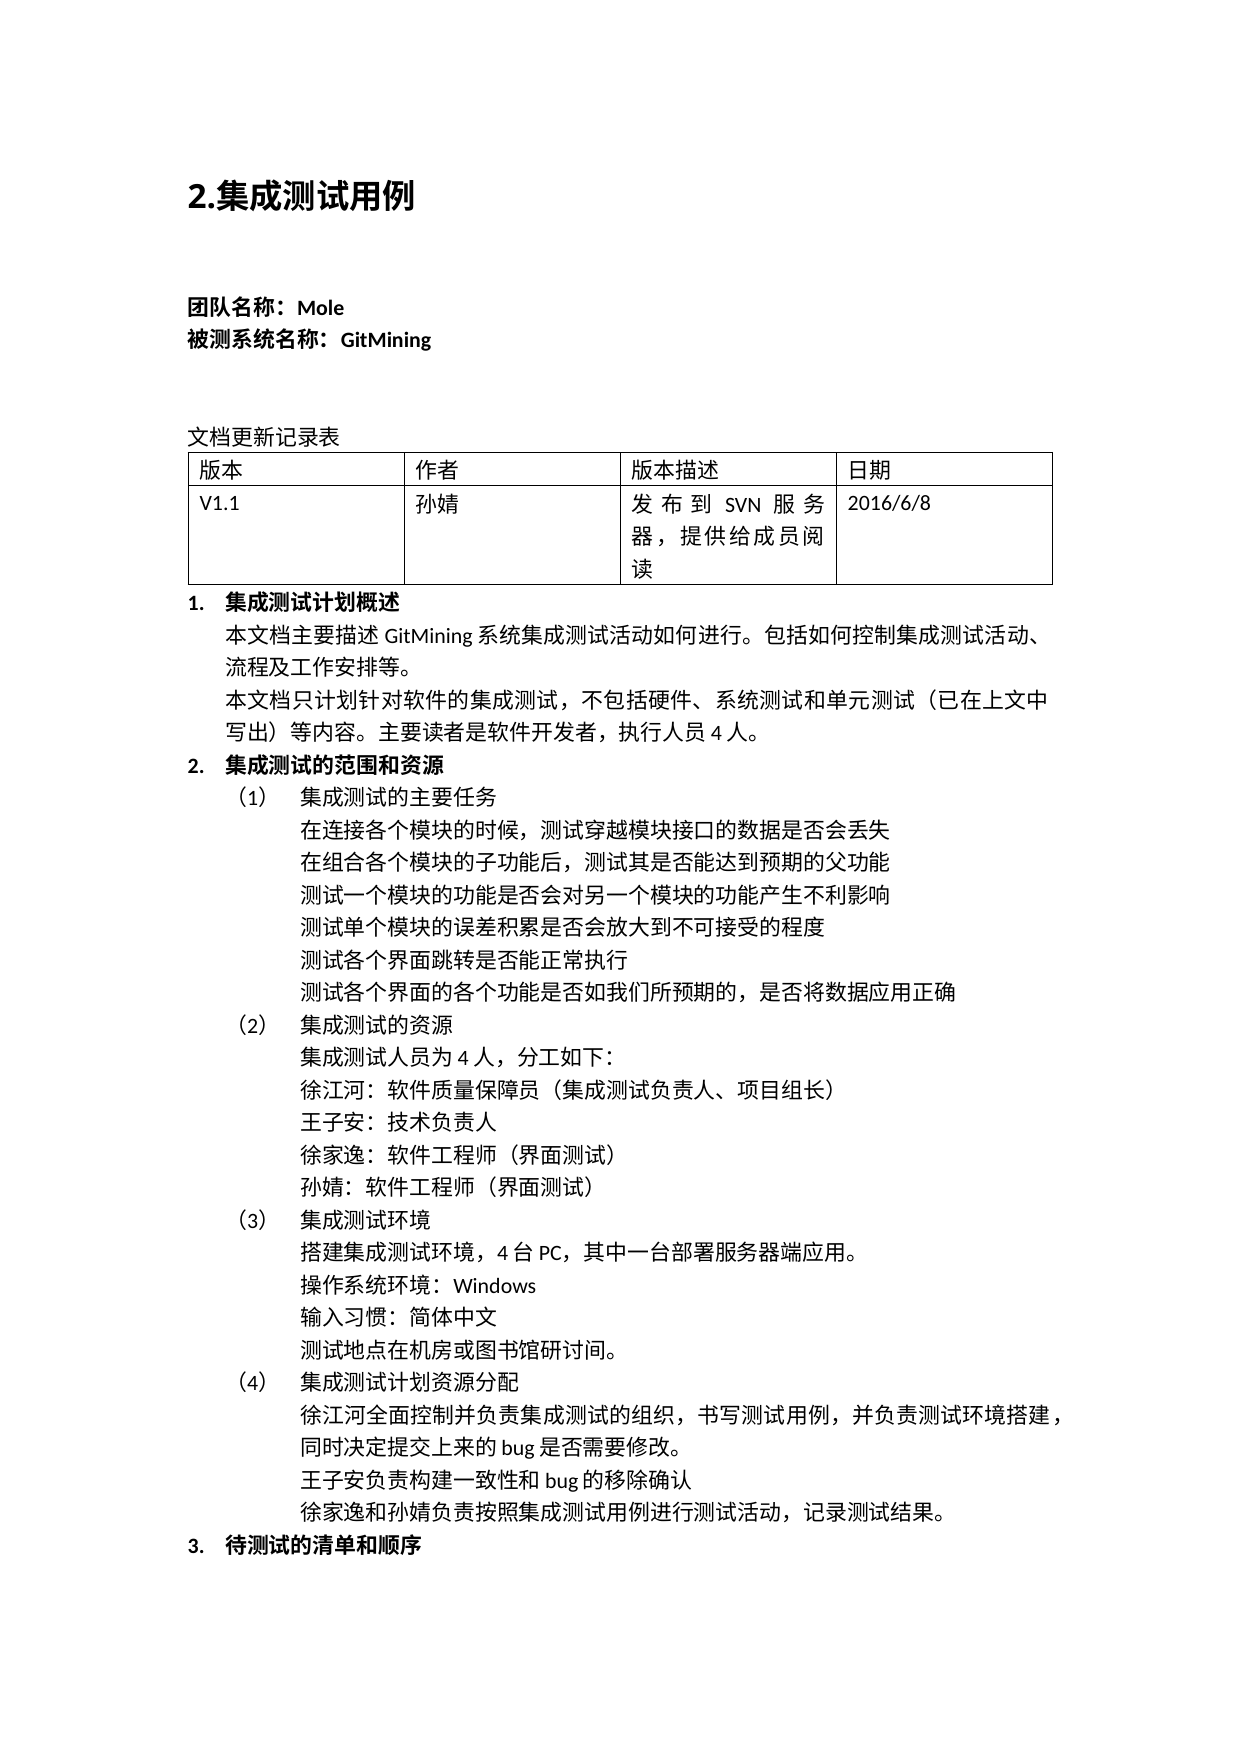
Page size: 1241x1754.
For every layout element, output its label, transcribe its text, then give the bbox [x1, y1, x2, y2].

list 本文档主要描述GitMining系统集成测试活动如何进行。包括如何控制集成测试活动、流程及工作安排等。 [225, 617, 1053, 682]
text 被测系统名称：GitMining [187, 322, 1053, 354]
list 王子安负责构建一致性和bug的移除确认 [300, 1462, 1053, 1495]
list 徐江河全面控制并负责集成测试的组织，书写测试用例，并负责测试环境搭建，同时决定提交上来的bug是否需要修改。 [300, 1397, 1053, 1462]
list 输入习惯：简体中文 [300, 1300, 1053, 1332]
list 孙婧：软件工程师（界面测试） [300, 1170, 1053, 1202]
list 测试各个界面的各个功能是否如我们所预期的，是否将数据应用正确 [300, 975, 1053, 1007]
text 团队名称：Mole [187, 289, 1053, 322]
table_cell 发布到SVN服务器，提供给成员阅读 [621, 486, 836, 584]
table_header 作者 [405, 453, 620, 485]
list 集成测试人员为4人，分工如下： [300, 1040, 1053, 1072]
table_cell V1.1 [189, 486, 404, 584]
table_cell 孙婧 [405, 486, 620, 584]
text 文档更新记录表 [187, 419, 1053, 452]
list 集成测试的主要任务 [225, 780, 1053, 812]
list 集成测试计划资源分配 [225, 1365, 1053, 1397]
table_header 日期 [837, 453, 1052, 485]
list 徐家逸和孙婧负责按照集成测试用例进行测试活动，记录测试结果。 [300, 1495, 1053, 1527]
list 操作系统环境：Windows [300, 1267, 1053, 1300]
table_cell 2016/6/8 [837, 486, 1052, 584]
list 测试地点在机房或图书馆研讨间。 [300, 1332, 1053, 1365]
table_header 版本描述 [621, 453, 836, 485]
list 在连接各个模块的时候，测试穿越模块接口的数据是否会丢失 [300, 812, 1053, 845]
list 测试各个界面跳转是否能正常执行 [300, 942, 1053, 975]
list 待测试的清单和顺序 [187, 1527, 1053, 1560]
list 集成测试的范围和资源 [187, 747, 1053, 780]
table_header 版本 [189, 453, 404, 485]
subtitle 2.集成测试用例 [187, 162, 1053, 227]
list 集成测试的资源 [225, 1007, 1053, 1040]
list 测试一个模块的功能是否会对另一个模块的功能产生不利影响 [300, 877, 1053, 910]
list 集成测试计划概述 [187, 585, 1053, 617]
list 徐江河：软件质量保障员（集成测试负责人、项目组长） [300, 1072, 1053, 1105]
list 王子安：技术负责人 [300, 1105, 1053, 1137]
list 集成测试环境 [225, 1202, 1053, 1235]
list 徐家逸：软件工程师（界面测试） [300, 1137, 1053, 1170]
list 测试单个模块的误差积累是否会放大到不可接受的程度 [300, 910, 1053, 942]
list 在组合各个模块的子功能后，测试其是否能达到预期的父功能 [300, 845, 1053, 877]
list 本文档只计划针对软件的集成测试，不包括硬件、系统测试和单元测试（已在上文中写出）等内容。主要读者是软件开发者，执行人员4人。 [225, 682, 1053, 747]
list 搭建集成测试环境，4台PC，其中一台部署服务器端应用。 [300, 1235, 1053, 1267]
